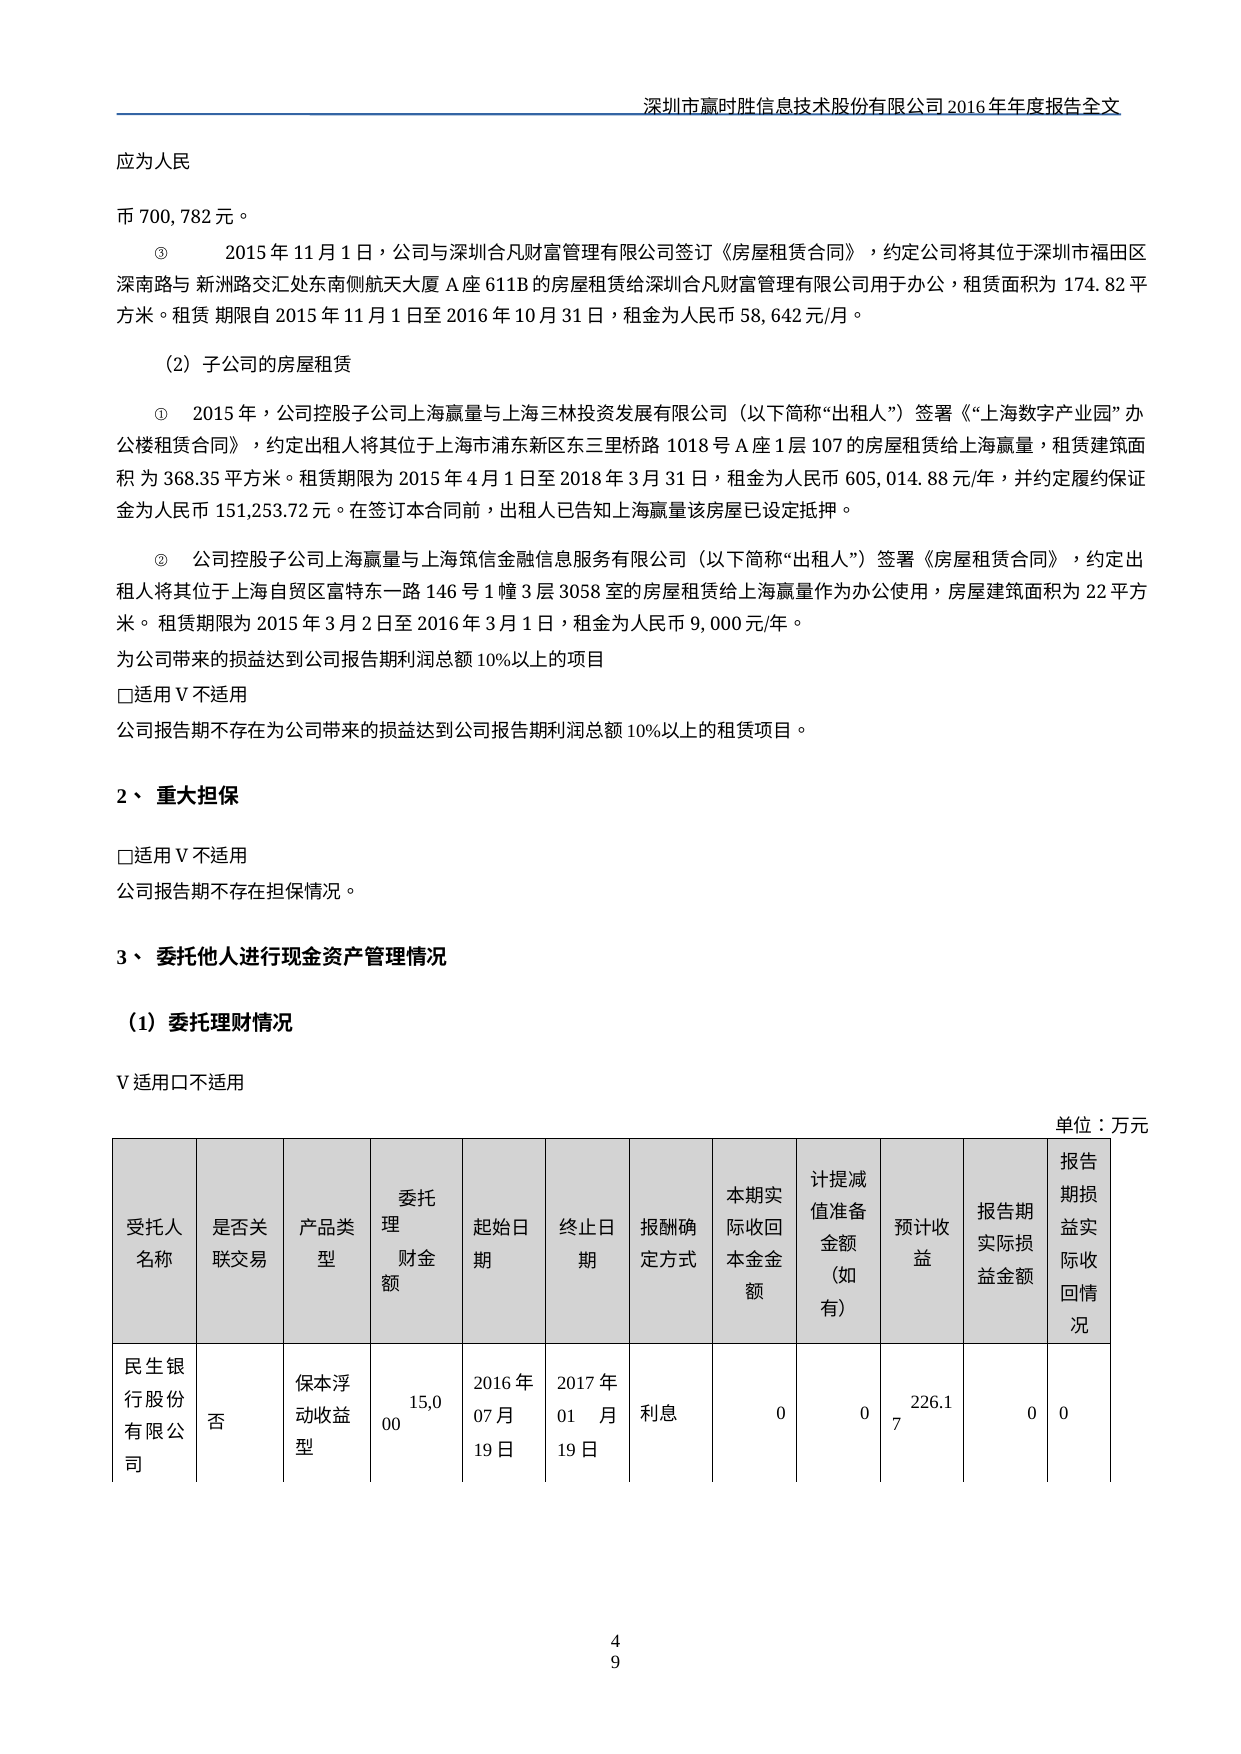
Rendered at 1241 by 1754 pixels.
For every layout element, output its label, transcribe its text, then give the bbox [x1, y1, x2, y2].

text 公司报告期不存在担保情况。 [75, 873, 1148, 905]
text （2）子公司的房屋租赁 [75, 346, 1148, 378]
text 3、 委托他人进行现金资产管理情况 [75, 942, 1148, 971]
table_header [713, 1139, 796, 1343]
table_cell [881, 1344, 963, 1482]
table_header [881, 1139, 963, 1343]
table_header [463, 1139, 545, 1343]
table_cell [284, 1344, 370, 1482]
text □适用V不适用 [75, 837, 1148, 869]
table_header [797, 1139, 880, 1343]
text 公司报告期不存在为公司带来的损益达到公司报告期利润总额10%以上的租赁项目。 [75, 712, 1148, 744]
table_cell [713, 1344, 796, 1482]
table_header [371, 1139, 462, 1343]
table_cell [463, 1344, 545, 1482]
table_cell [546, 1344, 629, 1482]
text 为公司带来的损益达到公司报告期利润总额10%以上的项目 [75, 641, 1148, 672]
text 币700, 782元。 [75, 198, 1148, 230]
text V适用口不适用 [75, 1064, 1148, 1096]
list 2015年，公司控股子公司上海赢量与上海三林投资发展有限公司（以下简称“出租人”）签署《“上海数字产业园” 办公楼租赁合同》，约定出租人将其位于上海市浦东新区东三里桥路1018号A座1层107的房屋租赁给上海赢量，租赁建筑面积 为368.35平方米。租赁期限为2015年4月1日至2018年3月31日，租金为人民币605, 014. 88元/年，并约定履约保证金为人民币 151,253.72元。在签订本合同前，出租人已告知上海赢量该房屋已设定抵押。 [116, 394, 1148, 524]
text （1）委托理财情况 [75, 1008, 1148, 1037]
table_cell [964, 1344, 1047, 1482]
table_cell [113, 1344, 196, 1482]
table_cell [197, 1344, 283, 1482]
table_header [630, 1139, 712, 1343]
text □适用V不适用 [75, 676, 1148, 708]
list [116, 143, 1148, 175]
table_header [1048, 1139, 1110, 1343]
list 公司控股子公司上海赢量与上海筑信金融信息服务有限公司（以下简称“出租人”）签署《房屋租赁合同》，约定出 租人将其位于上海自贸区富特东一路146号1幢3层3058室的房屋租赁给上海赢量作为办公使用，房屋建筑面积为22平方米。 租赁期限为2015年3月2日至2016年3月1日，租金为人民币9, 000元/年。 [116, 541, 1148, 636]
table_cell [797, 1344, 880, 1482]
text 单位：万元 [75, 1112, 1148, 1138]
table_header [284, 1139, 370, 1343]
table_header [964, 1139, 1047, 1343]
text 2、 重大担保 [75, 782, 1148, 810]
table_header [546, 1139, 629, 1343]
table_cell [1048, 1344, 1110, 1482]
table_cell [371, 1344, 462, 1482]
list 2015年11月1日，公司与深圳合凡财富管理有限公司签订《房屋租赁合同》，约定公司将其位于深圳市福田区深南路与 新洲路交汇处东南侧航天大厦A座611B的房屋租赁给深圳合凡财富管理有限公司用于办公，租赁面积为174. 82平方米。租赁 期限自2015年11月1日至2016年10月31日，租金为人民币58, 642元/月。 [116, 234, 1148, 329]
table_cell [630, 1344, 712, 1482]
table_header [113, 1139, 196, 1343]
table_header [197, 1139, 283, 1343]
